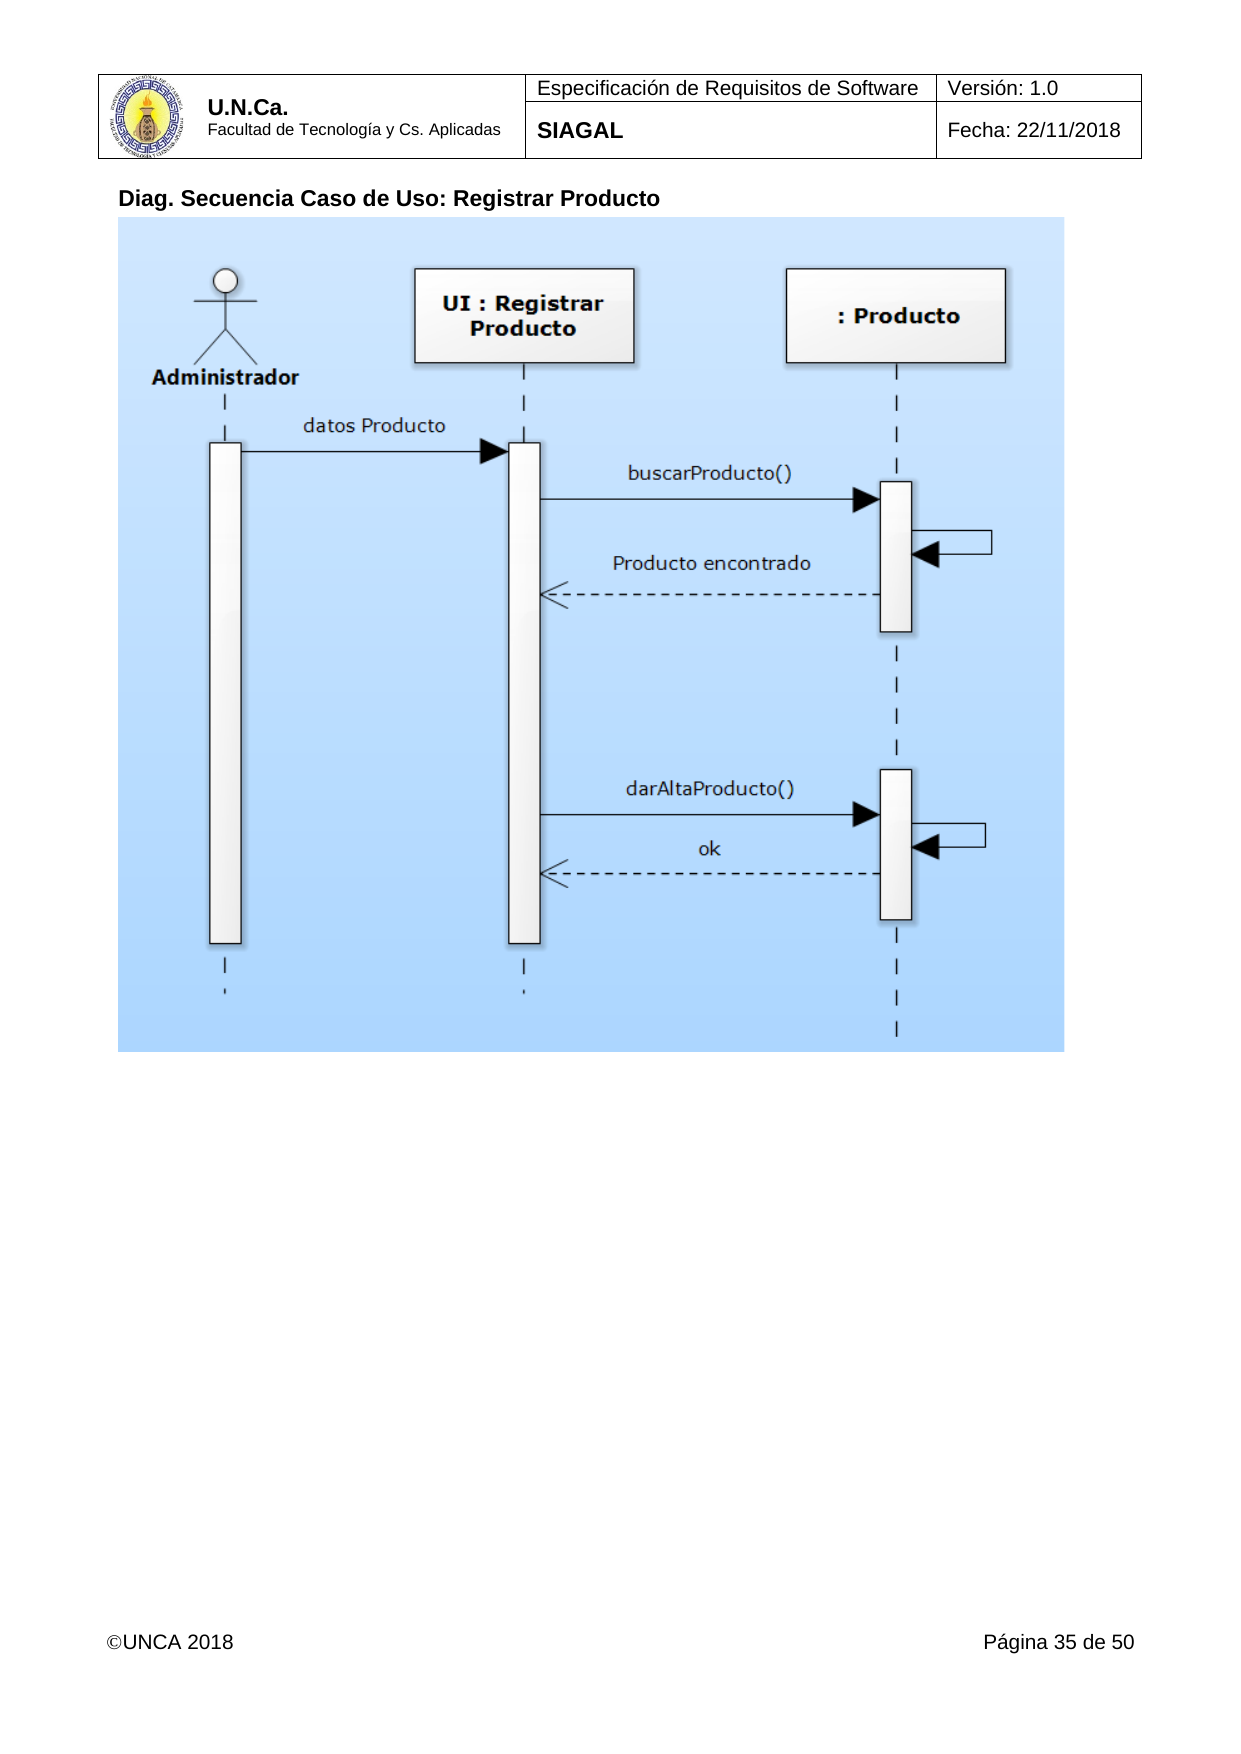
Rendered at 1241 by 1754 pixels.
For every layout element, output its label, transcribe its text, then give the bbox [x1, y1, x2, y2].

picture [118, 217, 1065, 1052]
subtitle Diag. Secuencia Caso de Uso: Registrar Producto [118, 185, 1122, 211]
picture [109, 75, 184, 158]
